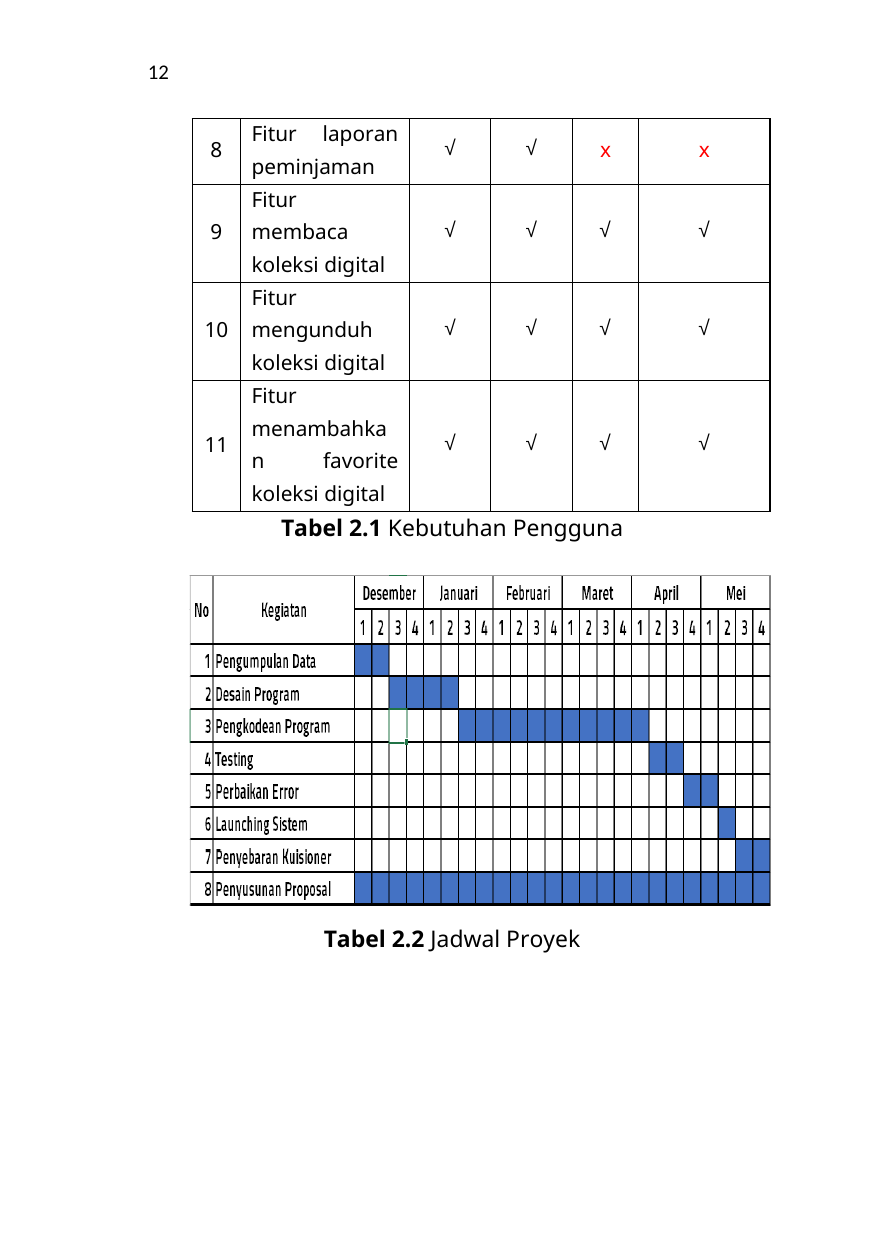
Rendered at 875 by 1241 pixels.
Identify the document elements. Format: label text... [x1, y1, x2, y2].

table_cell √ [491, 185, 572, 282]
picture [189, 575, 771, 906]
table_cell √ [410, 119, 490, 184]
table_cell √ [410, 185, 490, 282]
table_cell x [573, 119, 638, 184]
table_cell √ [639, 185, 769, 282]
table_cell 9 [193, 185, 240, 282]
table_cell √ [410, 283, 490, 380]
table_cell Fitur laporan peminjaman [241, 119, 409, 184]
table_cell 11 [193, 381, 240, 511]
table_cell √ [573, 185, 638, 282]
table_cell √ [491, 119, 572, 184]
table_cell √ [410, 381, 490, 511]
table_cell √ [573, 381, 638, 511]
table_cell Fitur membaca koleksi digital [241, 185, 409, 282]
table_cell √ [491, 381, 572, 511]
table_cell 10 [193, 283, 240, 380]
table_cell x [639, 119, 769, 184]
text Tabel 2.1 Kebutuhan Pengguna [148, 512, 756, 543]
table_cell 8 [193, 119, 240, 184]
table_cell √ [491, 283, 572, 380]
table_cell √ [639, 283, 769, 380]
table_cell √ [573, 283, 638, 380]
table_cell √ [639, 381, 769, 511]
table_cell Fitur mengunduh koleksi digital [241, 283, 409, 380]
table_cell Fitur menambahkan favorite koleksi digital [241, 381, 409, 511]
